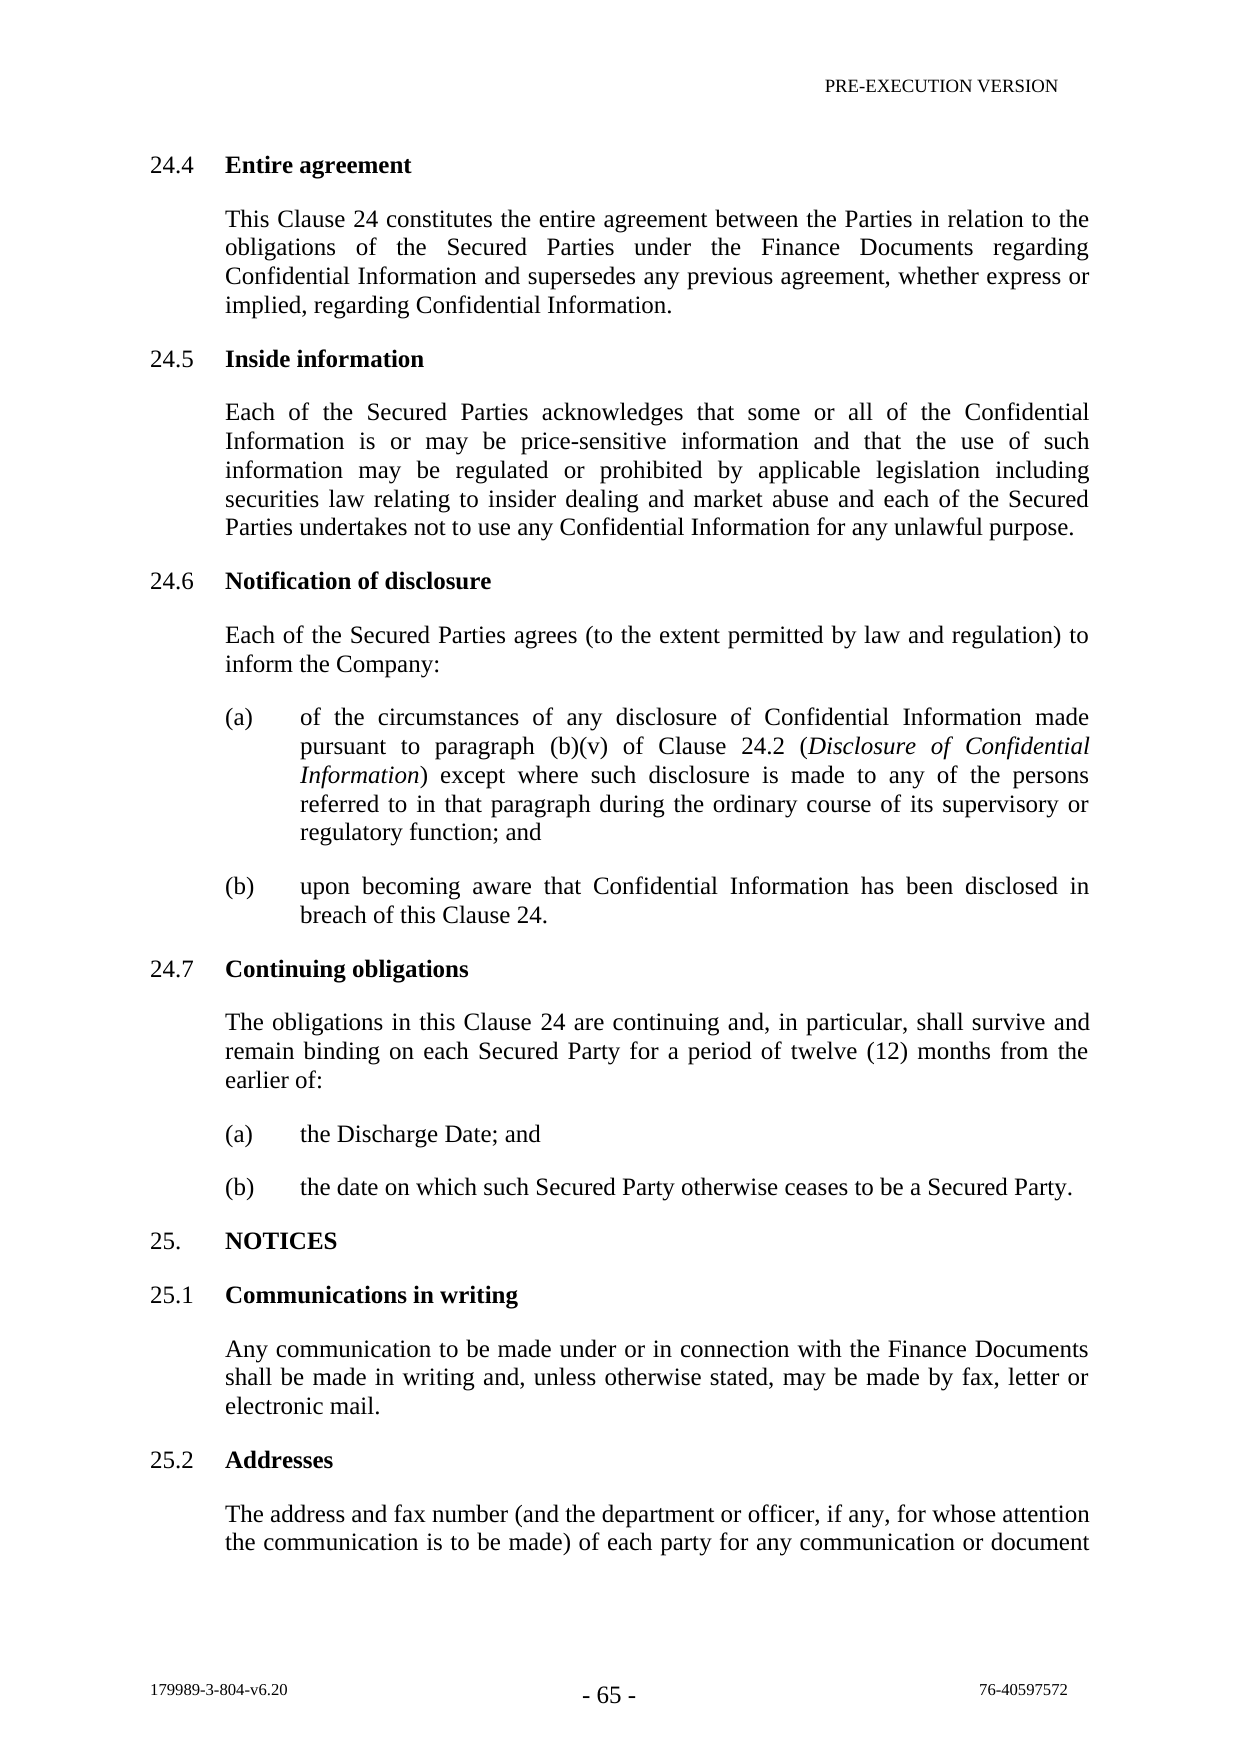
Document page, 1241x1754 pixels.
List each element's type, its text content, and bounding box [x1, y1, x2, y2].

text This Clause ‎24 constitutes the entire agreement between the Parties in relation to the obligations of the Secured Parties under the Finance Documents regarding Confidential Information and supersedes any previous agreement, whether express or implied, regarding Confidential Information. [225, 204, 1090, 319]
text Continuing obligations [150, 954, 1090, 982]
text the date on which such Secured Party otherwise ceases to be a Secured Party. [225, 1172, 1090, 1201]
text The obligations in this Clause ‎24 are continuing and, in particular, shall survive and remain binding on each Secured Party for a period of twelve (12) months from the earlier of: [225, 1007, 1090, 1094]
text upon becoming aware that Confidential Information has been disclosed in breach of this Clause ‎24. [225, 871, 1090, 929]
text Notification of disclosure [150, 566, 1090, 595]
text Each of the Secured Parties acknowledges that some or all of the Confidential Information is or may be price-sensitive information and that the use of such information may be regulated or prohibited by applicable legislation including securities law relating to insider dealing and market abuse and each of the Secured Parties undertakes not to use any Confidential Information for any unlawful purpose. [225, 397, 1090, 541]
text Notices [150, 1226, 1090, 1255]
text Any communication to be made under or in connection with the Finance Documents shall be made in writing and, unless otherwise stated, may be made by fax, letter or electronic mail. [225, 1334, 1090, 1420]
text Each of the Secured Parties agrees (to the extent permitted by law and regulation) to inform the Company: [225, 620, 1090, 677]
text Inside information [150, 344, 1090, 372]
text of the circumstances of any disclosure of Confidential Information made pursuant to paragraph ‎(b)‎(v) of Clause ‎24.2 (Disclosure of Confidential Information) except where such disclosure is made to any of the persons referred to in that paragraph during the ordinary course of its supervisory or regulatory function; and [225, 702, 1090, 846]
text the Discharge Date; and [225, 1119, 1090, 1147]
text Addresses [150, 1445, 1090, 1474]
text Entire agreement [150, 150, 1090, 179]
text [225, 1499, 1090, 1556]
text Communications in writing [150, 1280, 1090, 1309]
